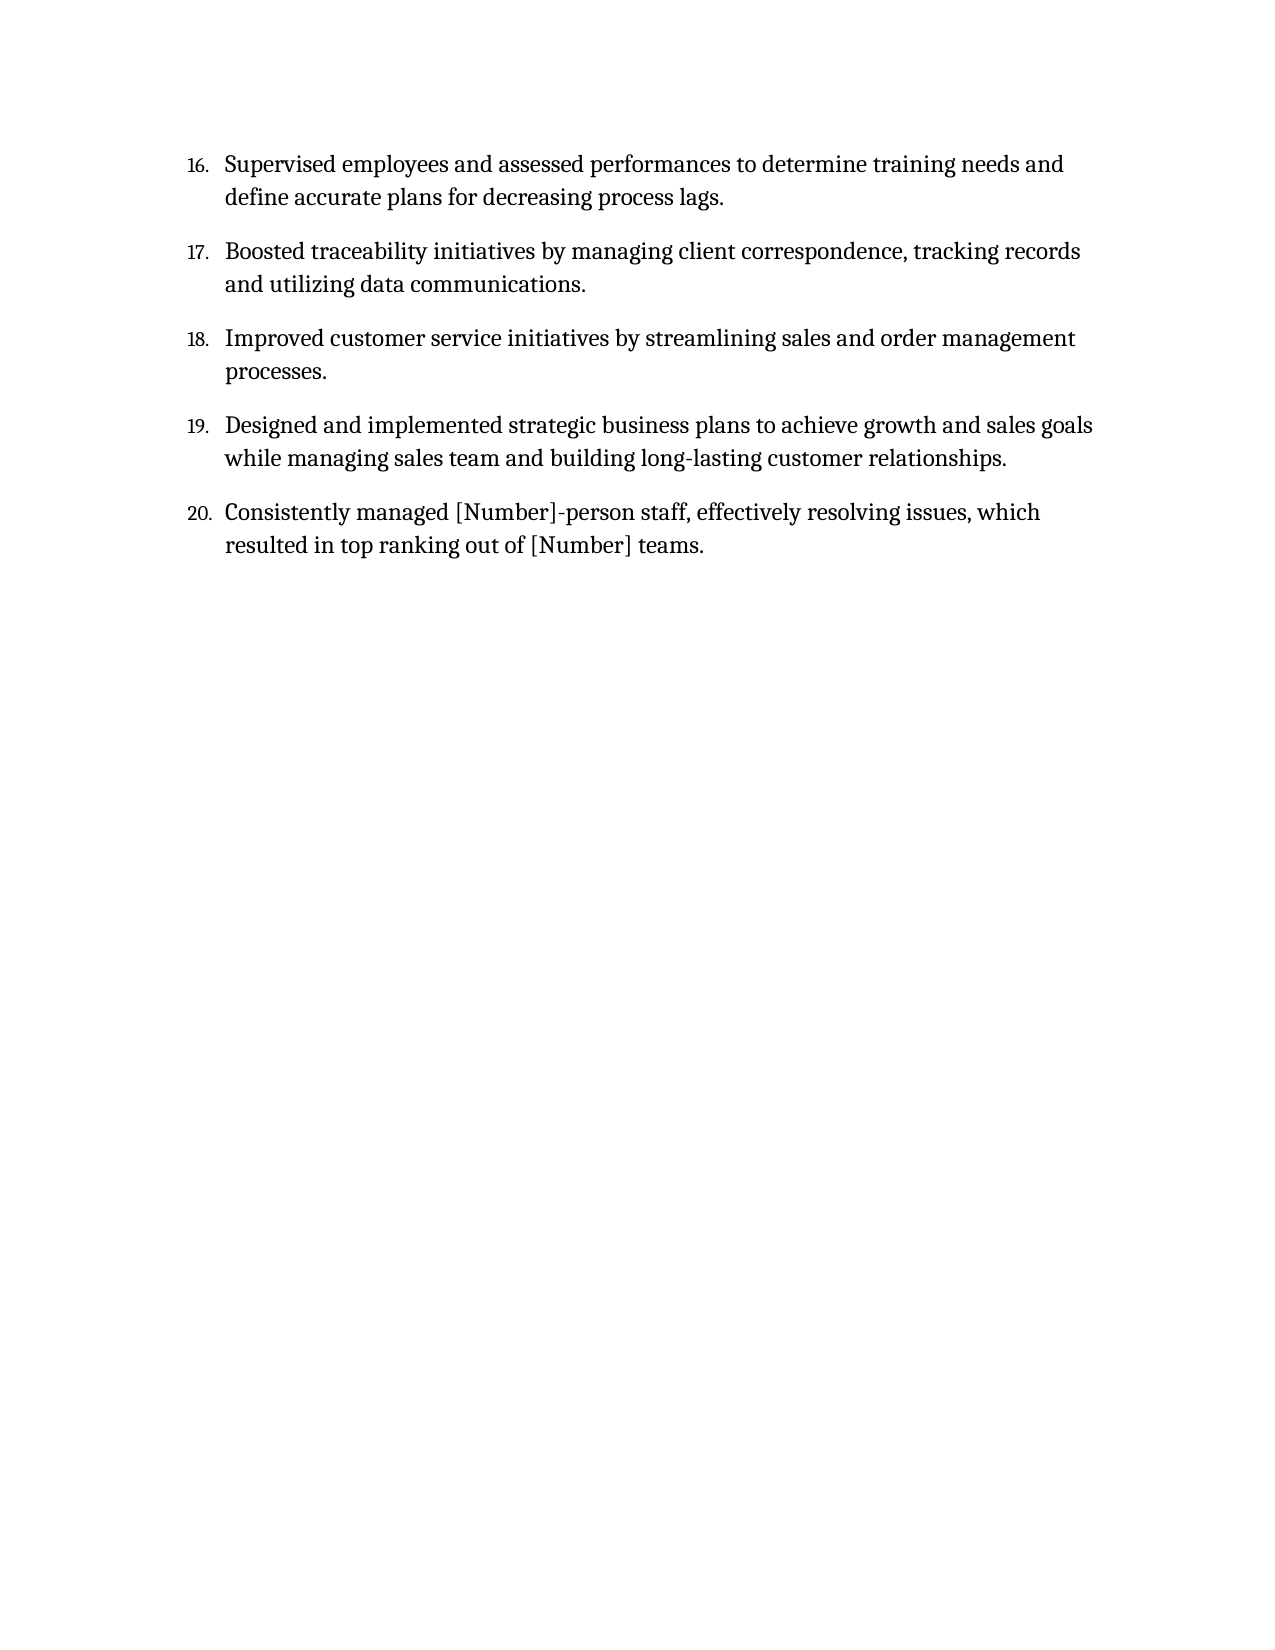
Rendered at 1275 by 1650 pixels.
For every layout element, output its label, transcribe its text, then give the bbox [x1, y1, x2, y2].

list Improved customer service initiatives by streamlining sales and order management processes. [187, 324, 1125, 386]
list Consistently managed [Number]-person staff, effectively resolving issues, which resulted in top ranking out of [Number] teams. [187, 497, 1125, 559]
list Designed and implemented strategic business plans to achieve growth and sales goals while managing sales team and building long-lasting customer relationships. [187, 411, 1125, 472]
list Supervised employees and assessed performances to determine training needs and define accurate plans for decreasing process lags. [187, 150, 1125, 212]
list Boosted traceability initiatives by managing client correspondence, tracking records and utilizing data communications. [187, 237, 1125, 299]
